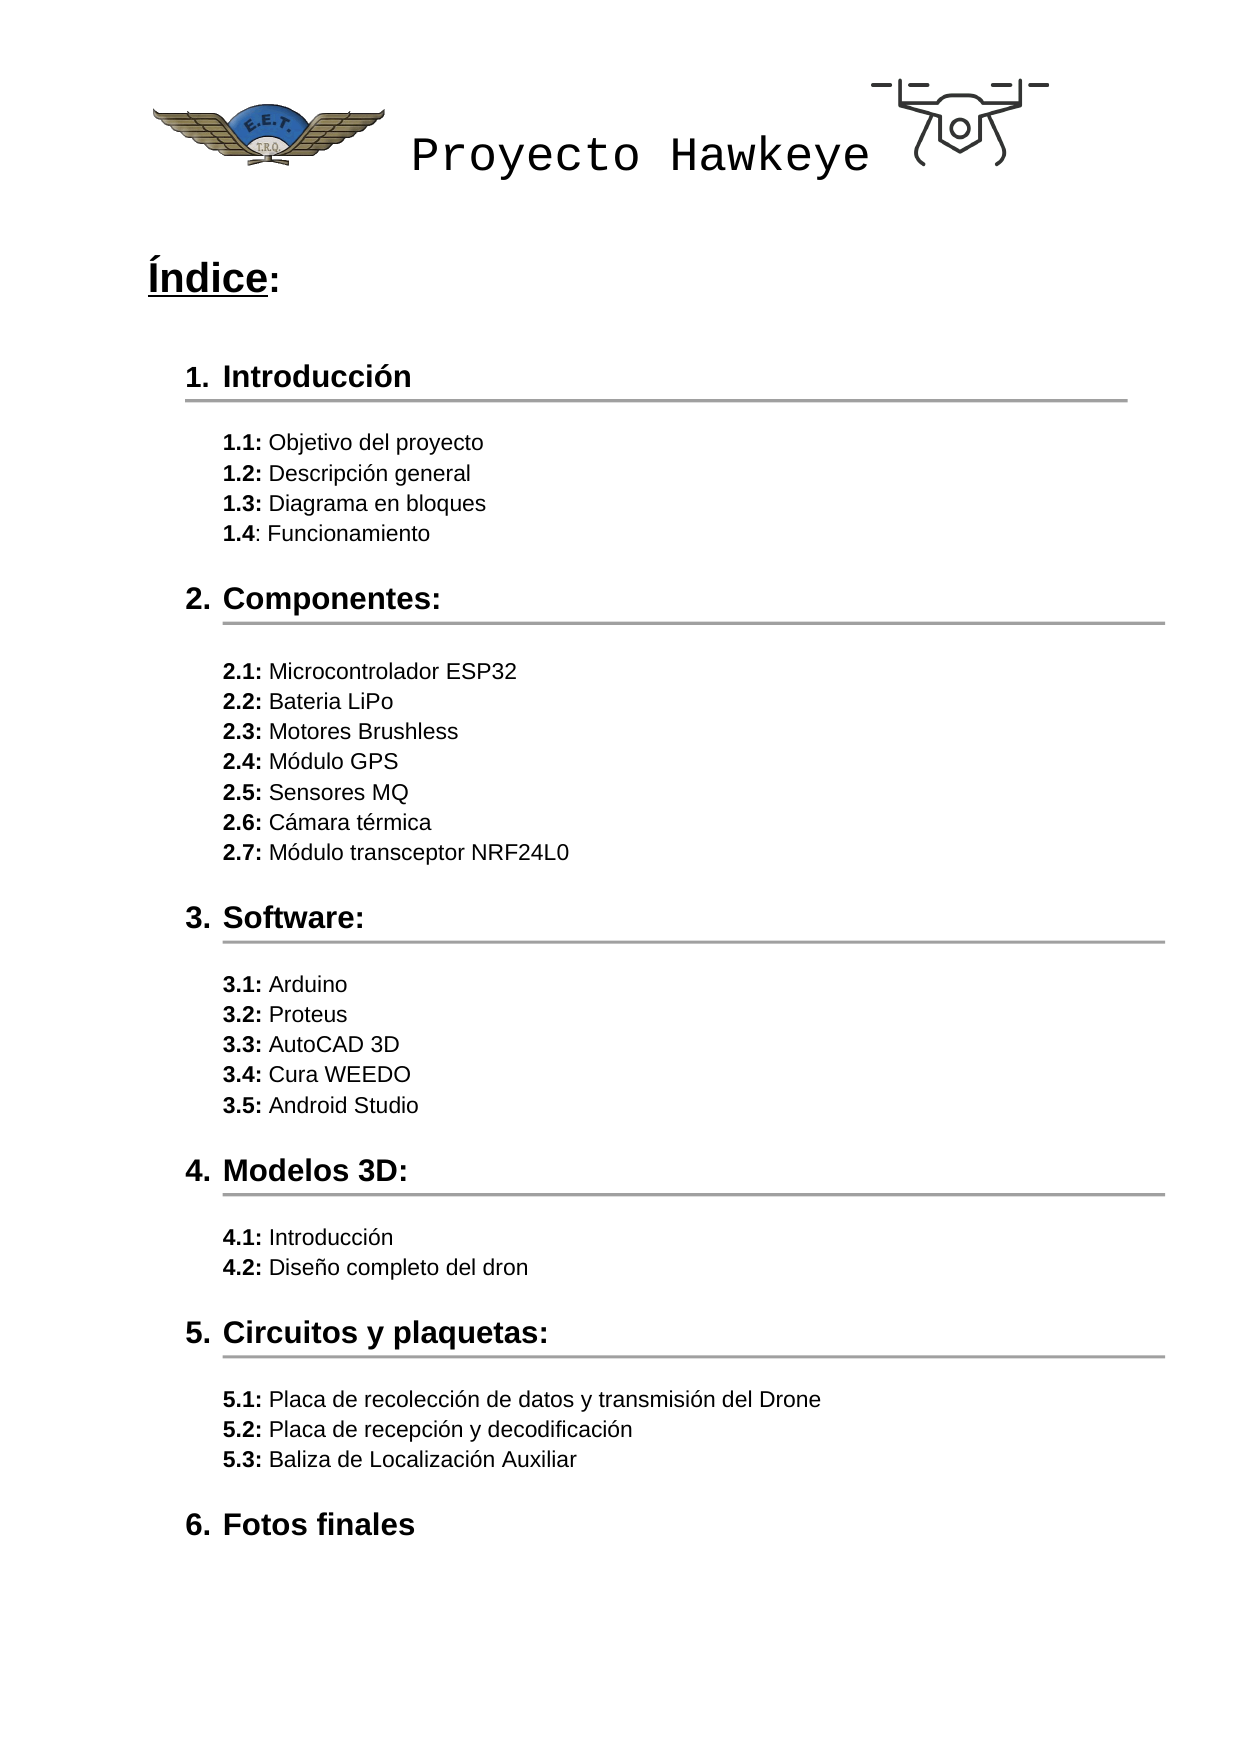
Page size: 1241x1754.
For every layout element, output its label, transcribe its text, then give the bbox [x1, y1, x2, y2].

text 4.1: Introducción [223, 1223, 1090, 1250]
list Introducción [185, 358, 1090, 394]
text 2.5: Sensores MQ [148, 778, 1090, 805]
picture [870, 75, 1050, 171]
list Circuitos y plaquetas: [185, 1314, 1090, 1350]
picture [147, 98, 392, 171]
list Modelos 3D: [185, 1152, 1090, 1188]
text 2.6: Cámara térmica [148, 809, 1090, 835]
text 3.4: Cura WEEDO [148, 1061, 1090, 1088]
text 2.1: Microcontrolador ESP32 2.2: Bateria LiPo [148, 658, 1090, 714]
text 2.4: Módulo GPS [148, 748, 1090, 774]
text Índice: [148, 253, 1090, 301]
text 1.4: Funcionamiento [148, 520, 1090, 546]
text 5.3: Baliza de Localización Auxiliar [223, 1446, 1090, 1472]
text 4.2: Diseño completo del dron [148, 1254, 1090, 1280]
text 5.1: Placa de recolección de datos y transmisión del Drone 5.2: Placa de recepción y decodificación [223, 1386, 1090, 1442]
text 1.3: Diagrama en bloques [148, 490, 1090, 516]
text 3.5: Android Studio [148, 1092, 1090, 1118]
text 1.2: Descripción general [148, 459, 1090, 486]
list Componentes: [185, 580, 1090, 616]
text 3.1: Arduino 3.2: Proteus [148, 971, 1090, 1027]
text 2.3: Motores Brushless [148, 718, 1090, 744]
list Software: [185, 899, 1090, 935]
list Fotos finales [185, 1506, 1090, 1542]
text 2.7: Módulo transceptor NRF24L0 [148, 839, 1090, 865]
text 3.3: AutoCAD 3D [148, 1031, 1090, 1057]
text 1.1: Objetivo del proyecto [148, 429, 1090, 456]
